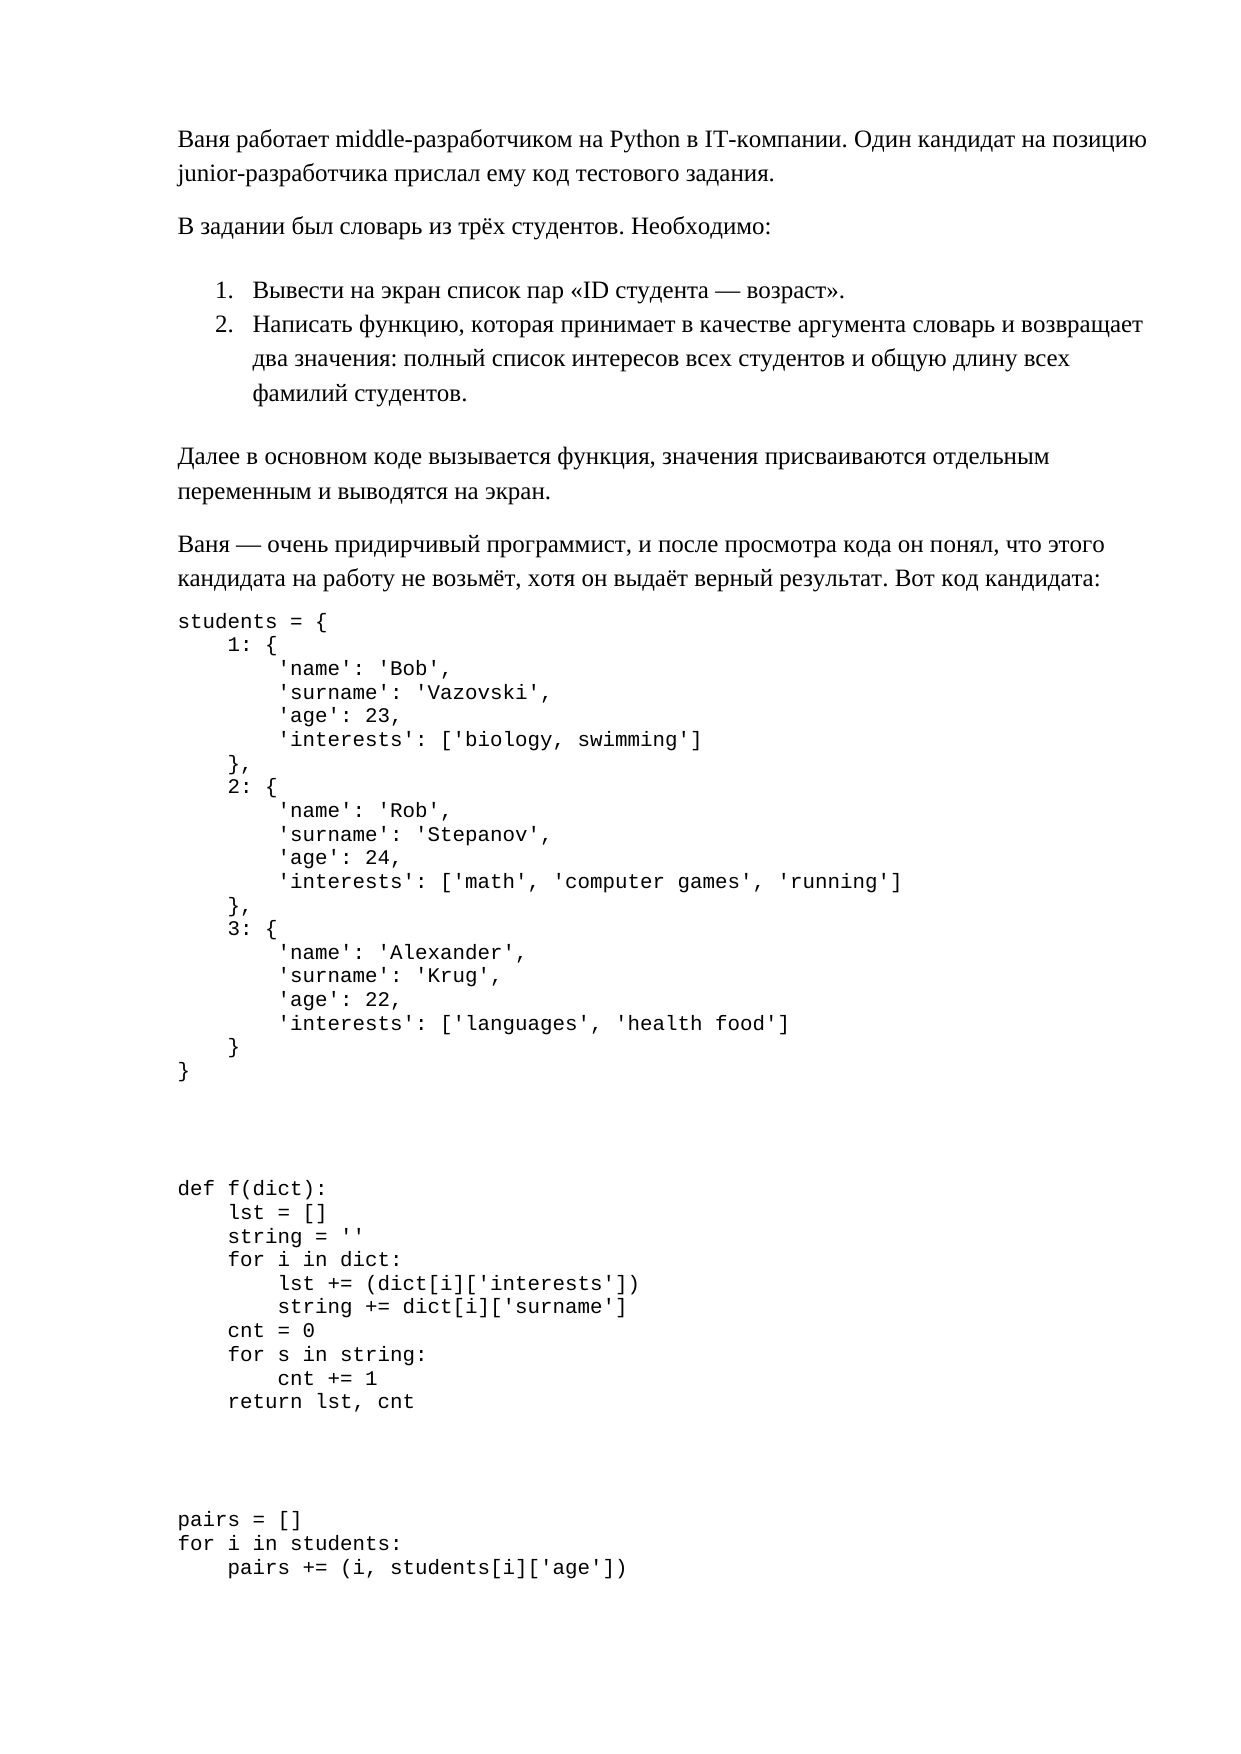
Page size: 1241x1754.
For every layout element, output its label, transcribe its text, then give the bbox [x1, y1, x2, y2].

text Ваня работает middle-разработчиком на Python в IT-компании. Один кандидат на позицию junior-разработчика прислал ему код тестового задания. [177, 118, 1152, 187]
text В задании был словарь из трёх студентов. Необходимо: [177, 206, 1152, 240]
list Написать функцию, которая принимает в качестве аргумента словарь и возвращает два значения: полный список интересов всех студентов и общую длину всех фамилий студентов. [215, 303, 1152, 407]
text Далее в основном коде вызывается функция, значения присваиваются отдельным переменным и выводятся на экран. [177, 436, 1152, 504]
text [177, 611, 1152, 1628]
text Ваня — очень придирчивый программист, и после просмотра кода он понял, что этого кандидата на работу не возьмёт, хотя он выдаёт верный результат. Вот код кандидата: [177, 523, 1152, 592]
list Вывести на экран список пар «ID студента — возраст». [215, 269, 1152, 303]
